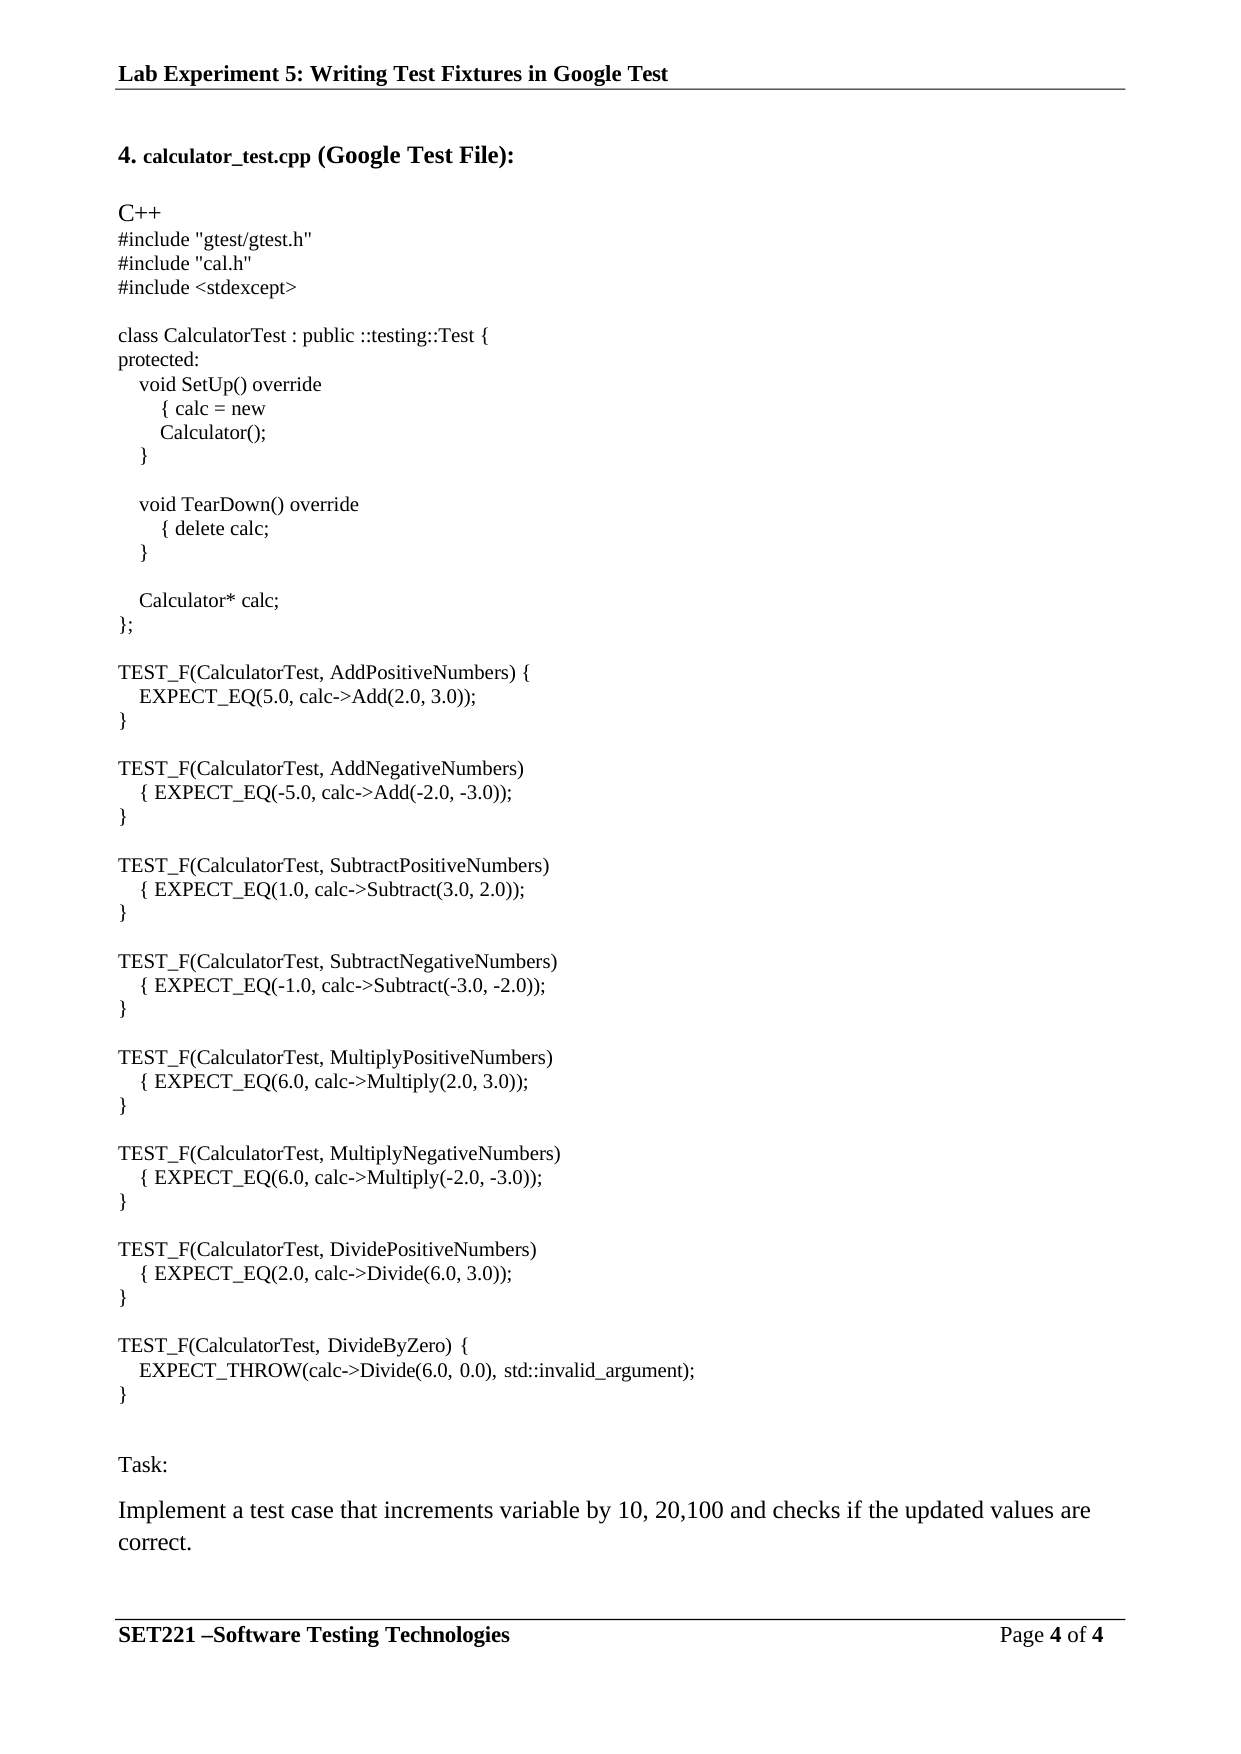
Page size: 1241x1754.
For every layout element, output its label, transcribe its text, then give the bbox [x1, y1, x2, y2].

text } [118, 1382, 1137, 1406]
text } [118, 1093, 1137, 1117]
text } [118, 708, 1137, 732]
text class CalculatorTest : public ::testing::Test { protected: [118, 323, 535, 371]
text void SetUp() override { calc = new Calculator(); [139, 372, 368, 444]
text } [118, 1189, 1137, 1213]
text TEST_F(CalculatorTest, DivideByZero) { [118, 1333, 1137, 1357]
text } [118, 1285, 1137, 1309]
text } [118, 901, 1137, 924]
list calculator_test.cpp (Google Test File): [118, 141, 1137, 169]
text } [118, 997, 1137, 1021]
text EXPECT_THROW(calc->Divide(6.0, 0.0), std::invalid_argument); [139, 1357, 1137, 1382]
text } [118, 804, 1137, 828]
text TEST_F(CalculatorTest, DividePositiveNumbers) { EXPECT_EQ(2.0, calc->Divide(6.0, 3.0)); [118, 1237, 627, 1285]
text void TearDown() override { delete calc; [139, 492, 417, 540]
text } [139, 444, 1137, 467]
text TEST_F(CalculatorTest, AddNegativeNumbers) { EXPECT_EQ(-5.0, calc->Add(-2.0, -3.0)); [118, 756, 539, 804]
text TEST_F(CalculatorTest, MultiplyNegativeNumbers) { EXPECT_EQ(6.0, calc->Multiply(-2.0, -3.0)); [118, 1141, 627, 1189]
subtitle C++ [118, 198, 1137, 227]
text TEST_F(CalculatorTest, SubtractPositiveNumbers) { EXPECT_EQ(1.0, calc->Subtract(3.0, 2.0)); [118, 853, 627, 901]
text Task: [118, 1451, 1137, 1477]
text #include "gtest/gtest.h" #include "cal.h" #include <stdexcept> [118, 227, 312, 299]
text } [139, 540, 1137, 564]
text TEST_F(CalculatorTest, SubtractNegativeNumbers) { EXPECT_EQ(-1.0, calc->Subtract(-3.0, -2.0)); [118, 949, 572, 997]
text TEST_F(CalculatorTest, MultiplyPositiveNumbers) { EXPECT_EQ(6.0, calc->Multiply(2.0, 3.0)); [118, 1045, 627, 1093]
text Calculator* calc; [139, 588, 1137, 612]
text Implement a test case that increments variable by 10, 20,100 and checks if the updated values are correct. [118, 1496, 1137, 1555]
text }; [118, 612, 1137, 636]
text TEST_F(CalculatorTest, AddPositiveNumbers) { EXPECT_EQ(5.0, calc->Add(2.0, 3.0)); [118, 660, 535, 708]
